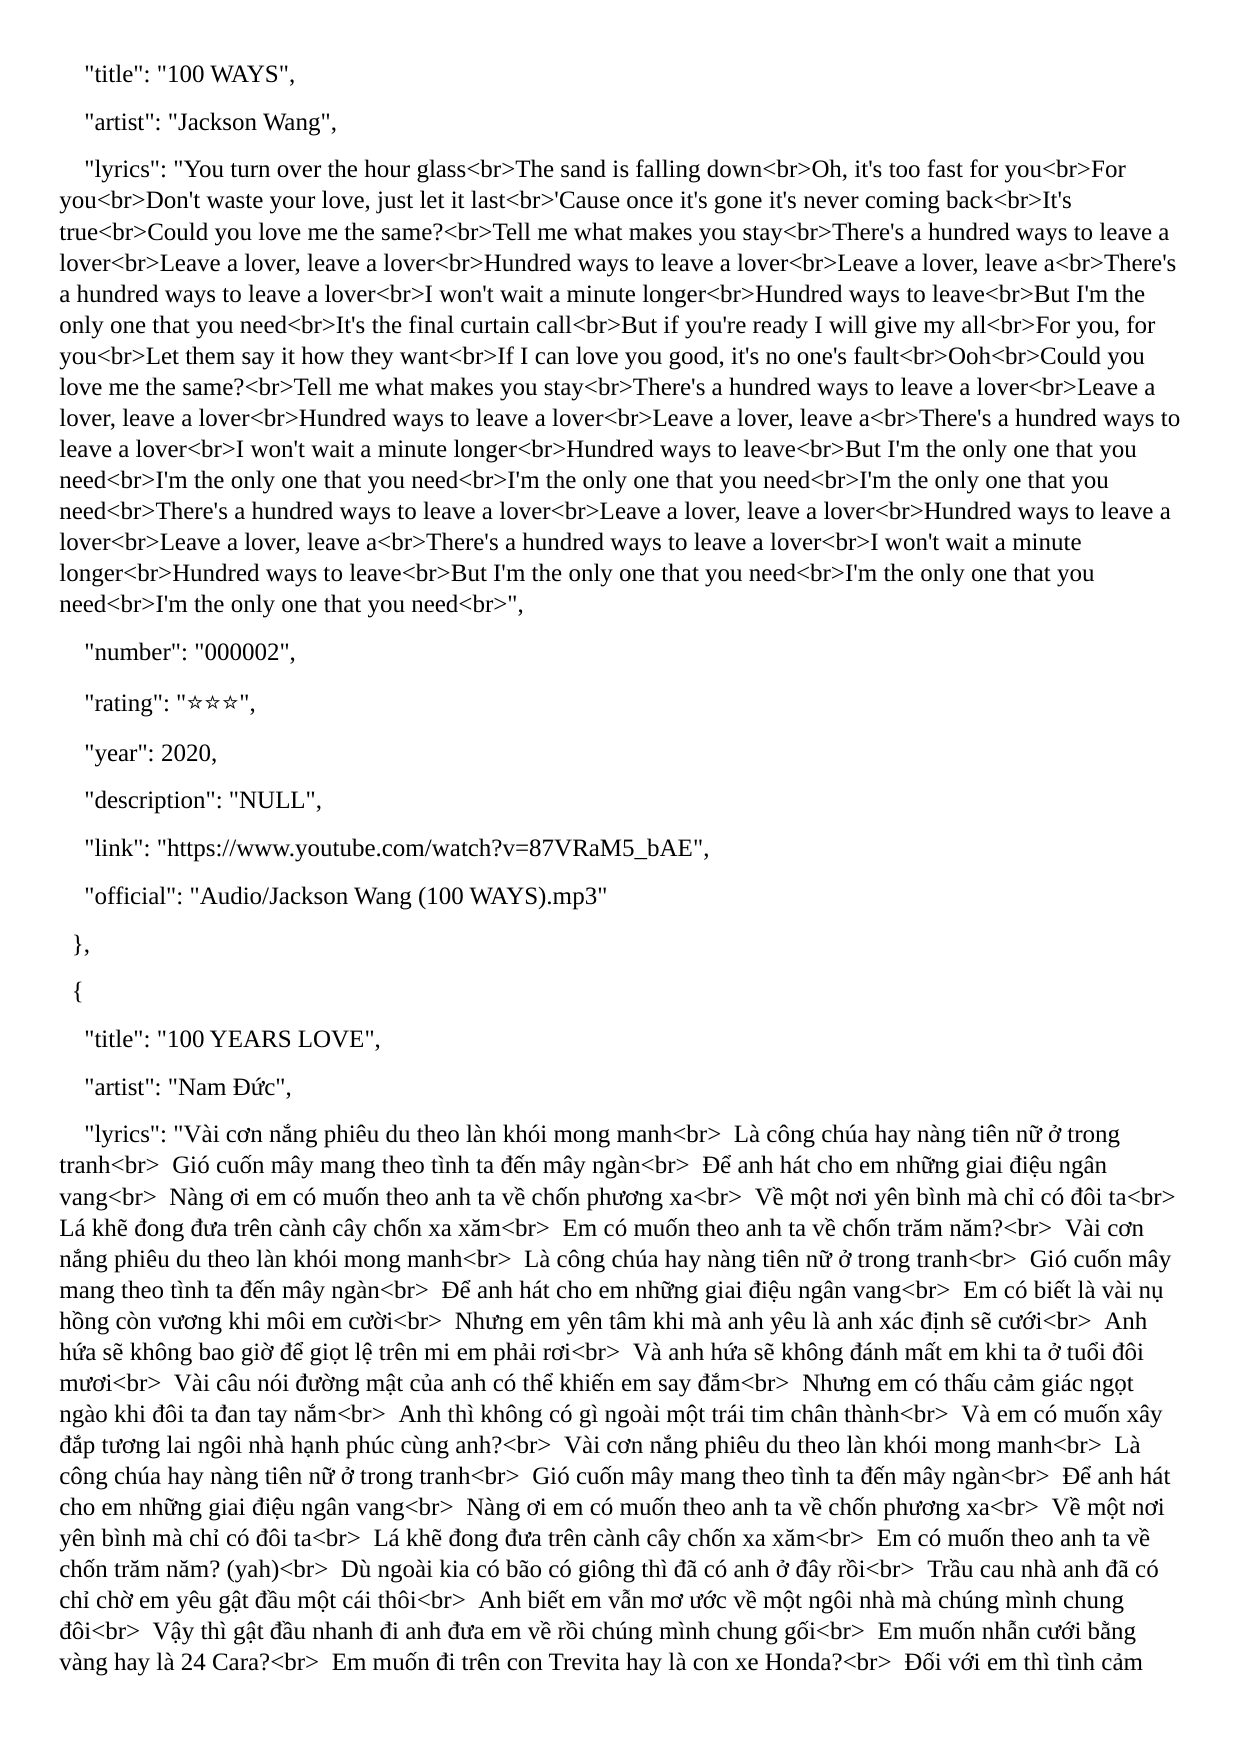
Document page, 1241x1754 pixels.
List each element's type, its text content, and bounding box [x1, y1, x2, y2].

text "link": "https://www.youtube.com/watch?v=87VRaM5_bAE", [59, 833, 1181, 862]
text "year": 2020, [59, 738, 1181, 767]
text "artist": "Jackson Wang", [59, 107, 1181, 136]
text "title": "100 WAYS", [59, 59, 1181, 88]
text "rating": "⭐⭐⭐", [59, 684, 1181, 718]
text "number": "000002", [59, 637, 1181, 666]
text "official": "Audio/Jackson Wang (100 WAYS).mp3" [59, 881, 1181, 910]
text "artist": "Nam Đức", [59, 1072, 1181, 1101]
text { [59, 976, 1181, 1005]
text "title": "100 YEARS LOVE", [59, 1024, 1181, 1053]
text }, [59, 929, 1181, 957]
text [59, 1119, 1181, 1676]
text "description": "NULL", [59, 786, 1181, 814]
text "lyrics": "You turn over the hour glass<br>The sand is falling down<br>Oh, it's too fast for you<br>For you<br>Don't waste your love, just let it last<br>'Cause once it's gone it's never coming back<br>It's true<br>Could you love me the same?<br>Tell me what makes you stay<br>There's a hundred ways to leave a lover<br>Leave a lover, leave a lover<br>Hundred ways to leave a lover<br>Leave a lover, leave a<br>There's a hundred ways to leave a lover<br>I won't wait a minute longer<br>Hundred ways to leave<br>But I'm the only one that you need<br>It's the final curtain call<br>But if you're ready I will give my all<br>For you, for you<br>Let them say it how they want<br>If I can love you good, it's no one's fault<br>Ooh<br>Could you love me the same?<br>Tell me what makes you stay<br>There's a hundred ways to leave a lover<br>Leave a lover, leave a lover<br>Hundred ways to leave a lover<br>Leave a lover, leave a<br>There's a hundred ways to leave a lover<br>I won't wait a minute longer<br>Hundred ways to leave<br>But I'm the only one that you need<br>I'm the only one that you need<br>I'm the only one that you need<br>I'm the only one that you need<br>There's a hundred ways to leave a lover<br>Leave a lover, leave a lover<br>Hundred ways to leave a lover<br>Leave a lover, leave a<br>There's a hundred ways to leave a lover<br>I won't wait a minute longer<br>Hundred ways to leave<br>But I'm the only one that you need<br>I'm the only one that you need<br>I'm the only one that you need<br>", [59, 154, 1181, 618]
